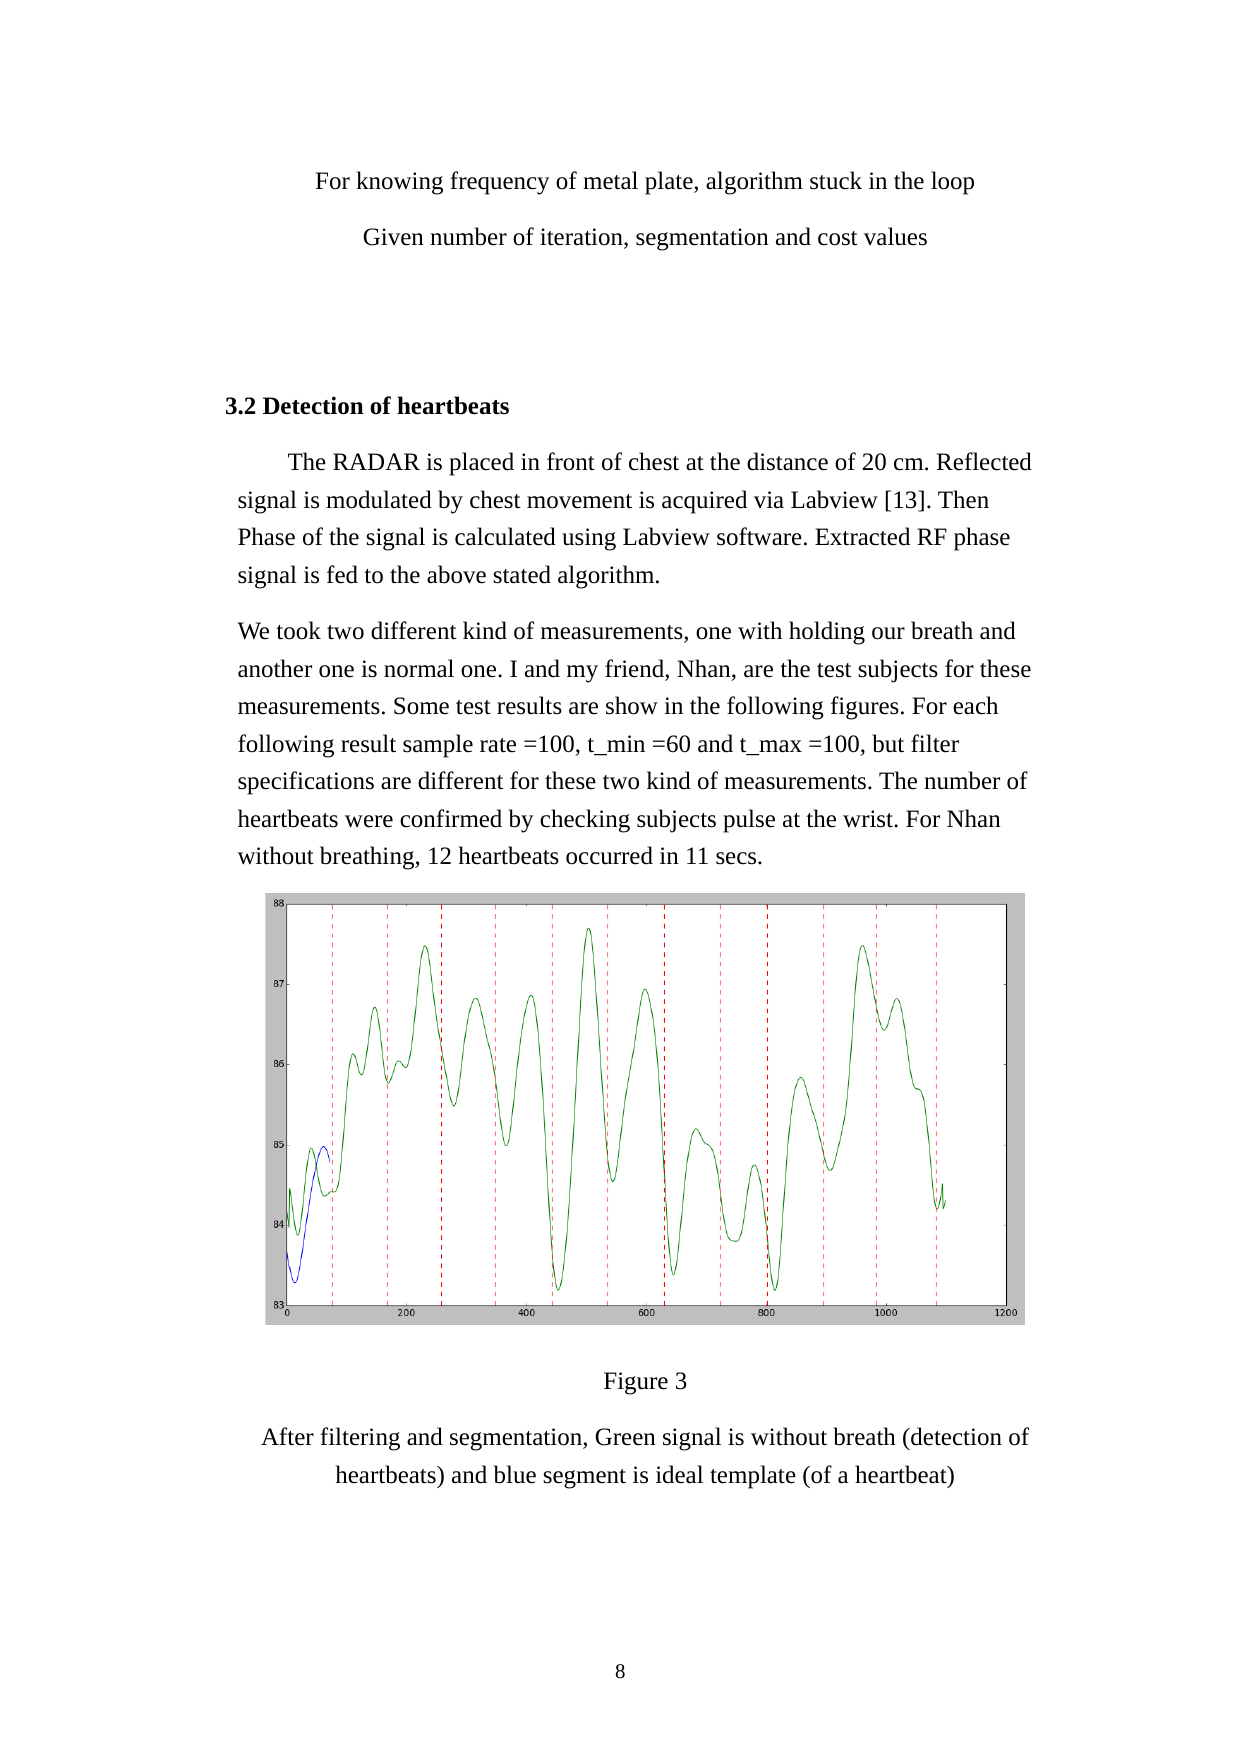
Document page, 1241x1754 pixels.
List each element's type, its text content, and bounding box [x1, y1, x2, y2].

text For knowing frequency of metal plate, algorithm stuck in the loop [187, 162, 1053, 199]
text Figure 3 [237, 1362, 1053, 1399]
text After filtering and segmentation, Green signal is without breath (detection of heartbeats) and blue segment is ideal template (of a heartbeat) [237, 1418, 1053, 1493]
list Detection of heartbeats [225, 387, 1053, 424]
picture [265, 893, 1025, 1325]
text We took two different kind of measurements, one with holding our breath and another one is normal one. I and my friend, Nhan, are the test subjects for these measurements. Some test results are show in the following figures. For each following result sample rate =100, t_min =60 and t_max =100, but filter specifications are different for these two kind of measurements. The number of heartbeats were confirmed by checking subjects pulse at the wrist. For Nhan without breathing, 12 heartbeats occurred in 11 secs. [237, 612, 1053, 874]
text Given number of iteration, segmentation and cost values [187, 218, 1053, 256]
text The RADAR is placed in front of chest at the distance of 20 cm. Reflected signal is modulated by chest movement is acquired via Labview [13]. Then Phase of the signal is calculated using Labview software. Extracted RF phase signal is fed to the above stated algorithm. [237, 443, 1053, 593]
